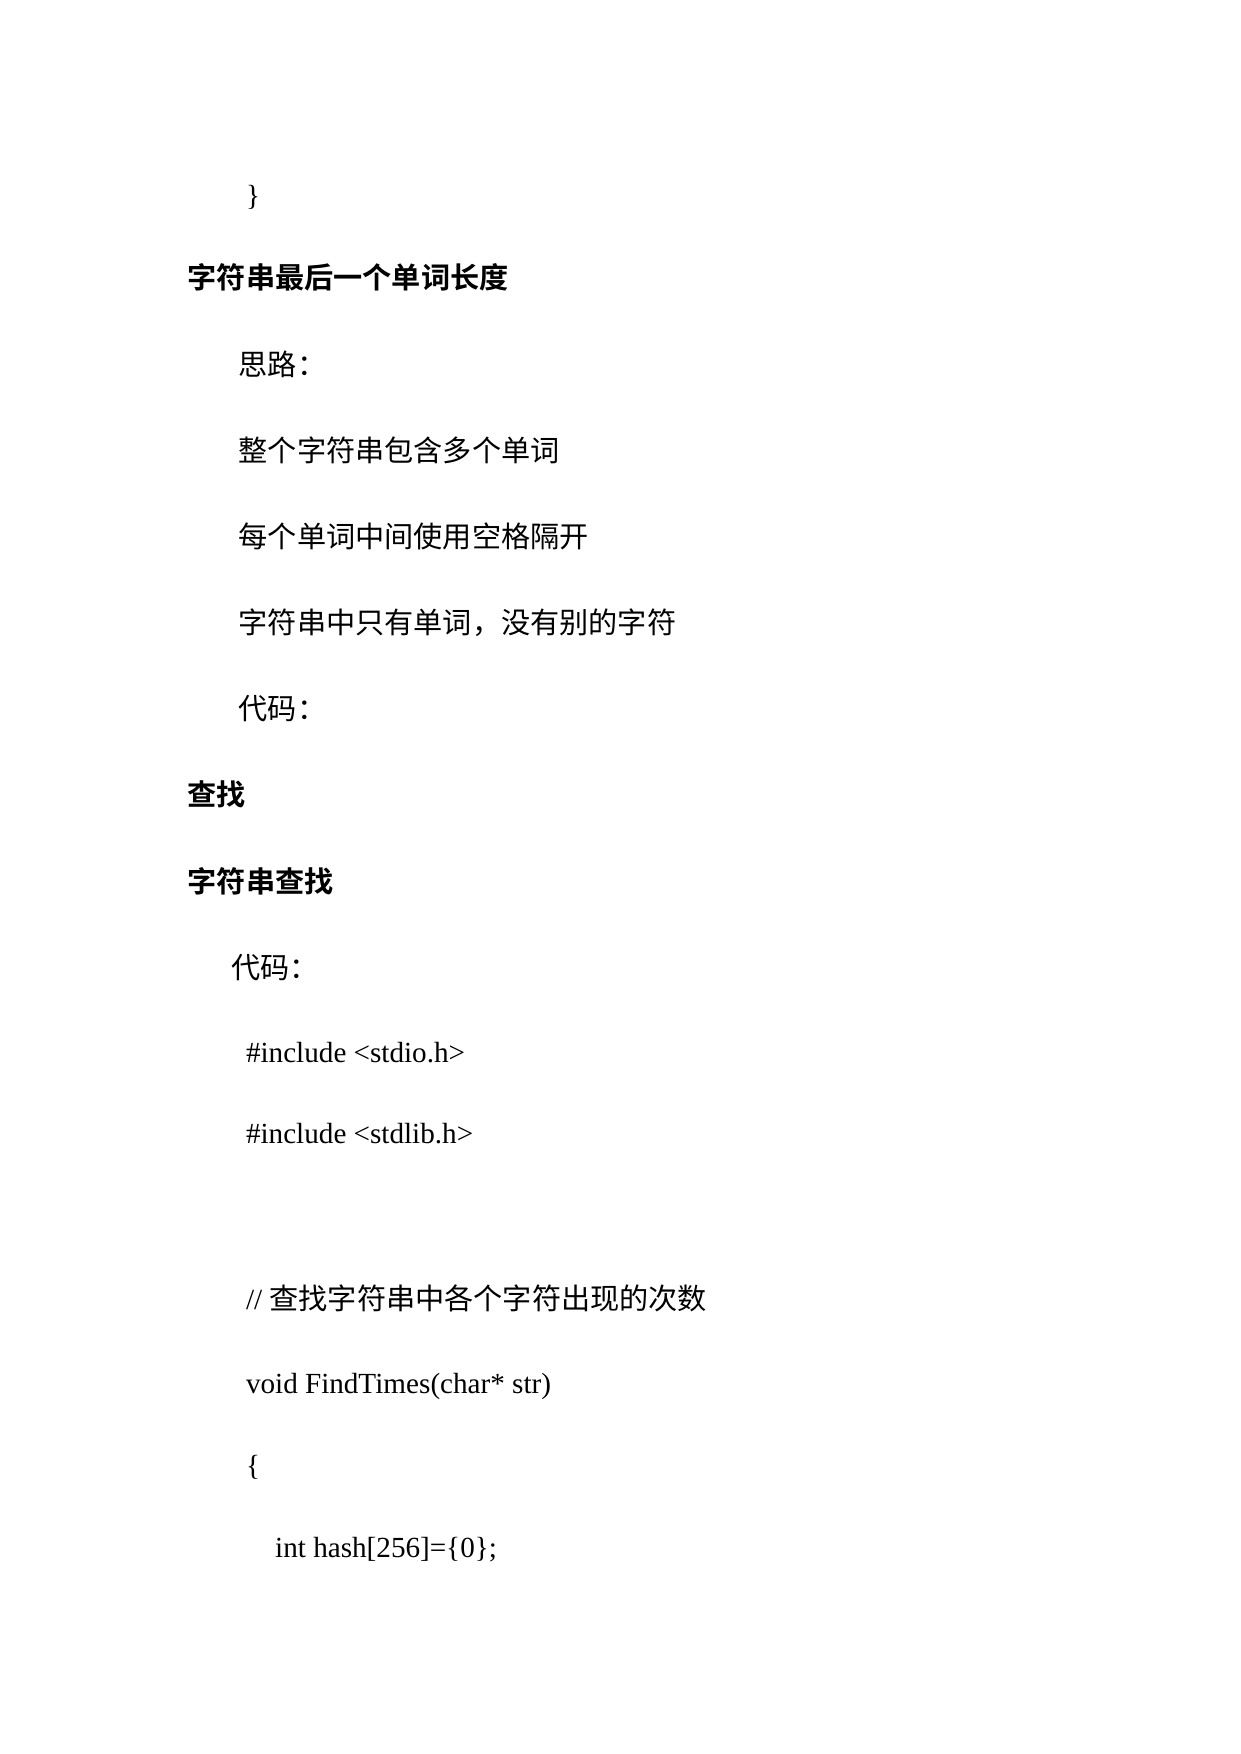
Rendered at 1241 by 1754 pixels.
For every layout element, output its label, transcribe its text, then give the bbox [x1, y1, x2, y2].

text 代码： [238, 674, 1053, 739]
text // 查找字符串中各个字符出现的次数 [246, 1264, 1053, 1329]
text 整个字符串包含多个单词 [238, 416, 1053, 481]
text #include <stdio.h> [246, 1019, 1053, 1084]
text } [246, 162, 1053, 227]
subtitle 字符串最后一个单词长度 [187, 244, 1053, 309]
text 思路： [238, 330, 1053, 395]
text void FindTimes(char* str) [246, 1351, 1053, 1416]
subtitle 字符串查找 [187, 847, 1053, 912]
subtitle 查找 [187, 761, 1053, 826]
text 字符串中只有单词，没有别的字符 [238, 588, 1053, 653]
text 代码： [187, 933, 1053, 998]
text int hash[256]={0}; [246, 1514, 1053, 1579]
text { [246, 1432, 1053, 1497]
text #include <stdlib.h> [246, 1101, 1053, 1166]
text 每个单词中间使用空格隔开 [238, 502, 1053, 567]
